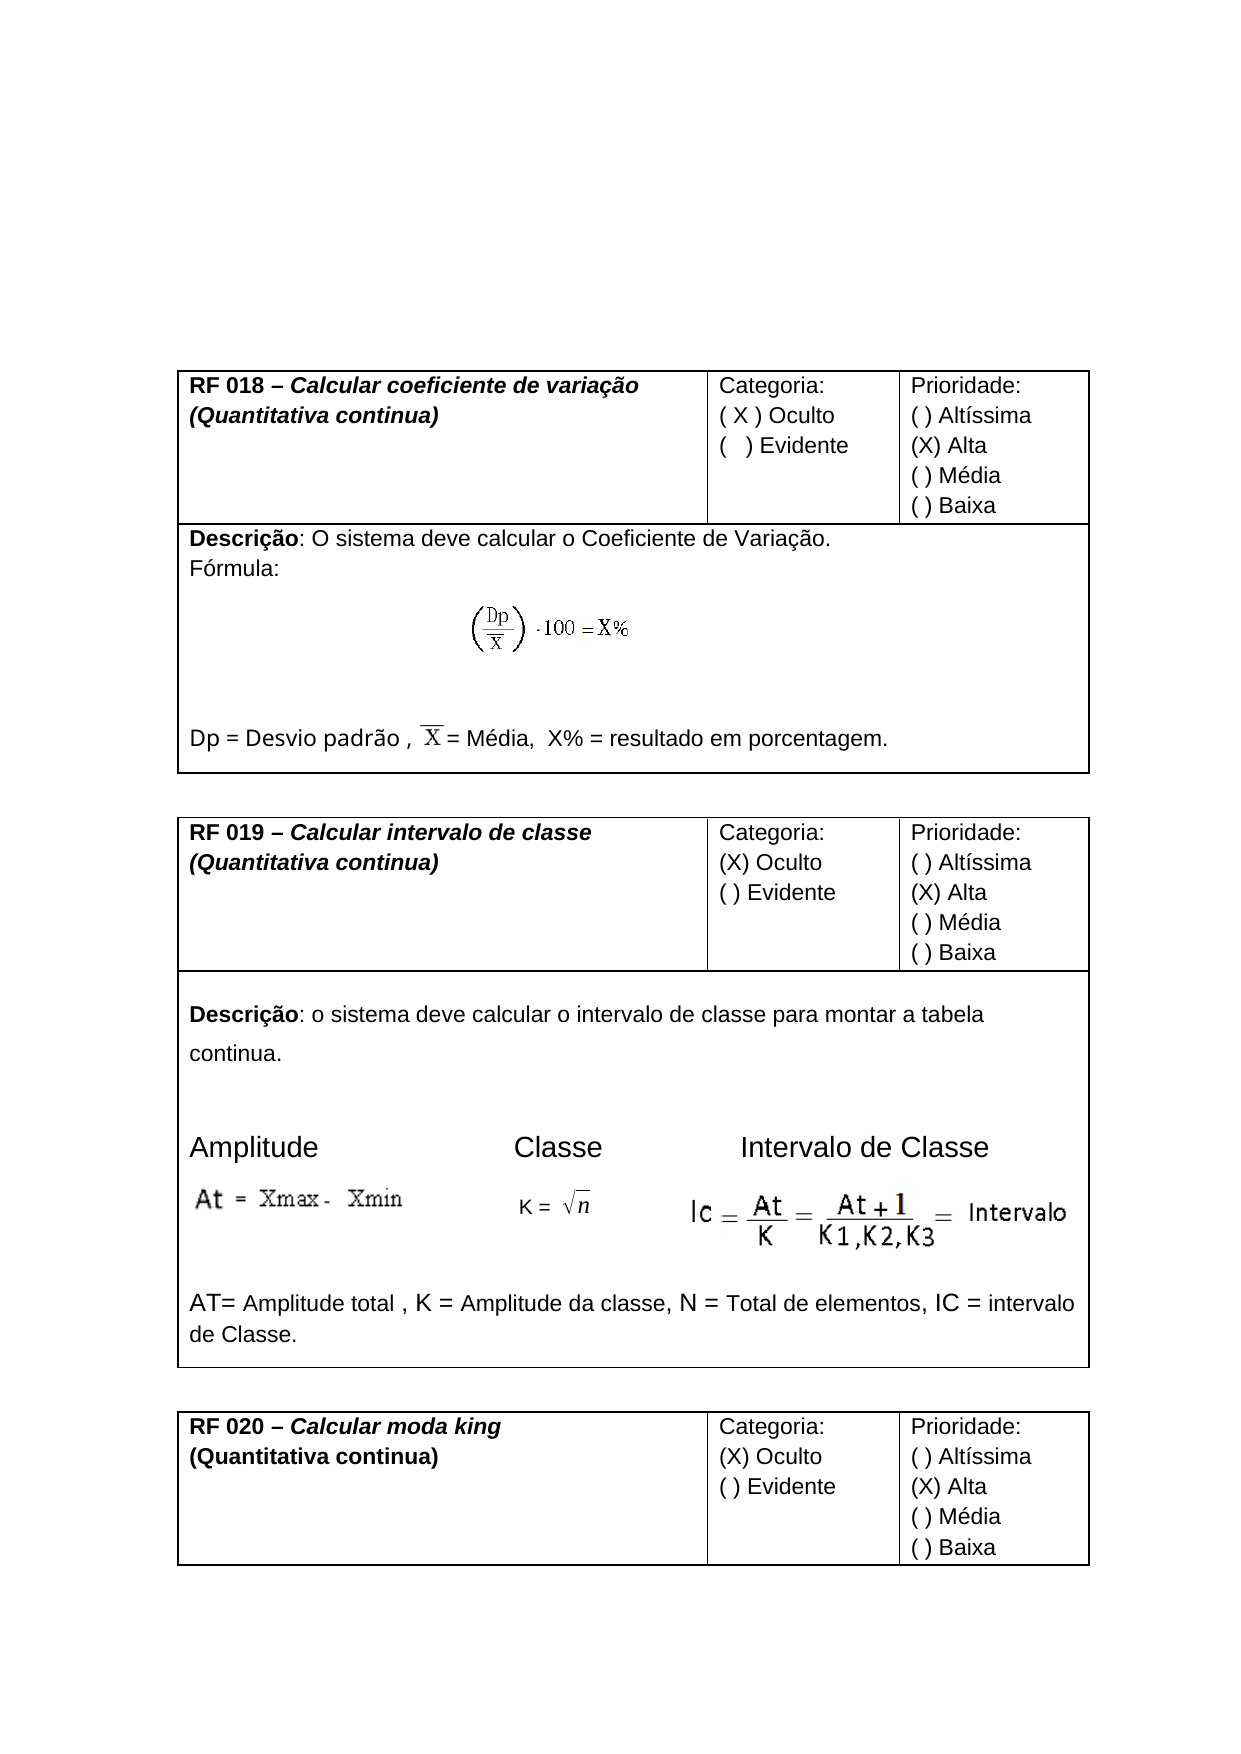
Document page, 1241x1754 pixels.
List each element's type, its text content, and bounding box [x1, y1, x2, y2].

table_cell Descrição: O sistema deve calcular o Coeficiente de Variação. Fórmula: Dp = Desvio padrão , = Média, X% = resultado em porcentagem. [179, 525, 1088, 772]
table_header RF 020 – Calcular moda king (Quantitativa continua) [179, 1413, 707, 1564]
table_header Categoria: (X) Oculto ( ) Evidente [708, 818, 899, 970]
picture [189, 1180, 407, 1215]
picture [684, 1190, 1070, 1252]
table_header Categoria: ( X ) Oculto ( ) Evidente [708, 372, 899, 523]
table_cell Descrição: o sistema deve calcular o intervalo de classe para montar a tabela continua. Amplitude Classe Intervalo de Classe K = AT= Amplitude total , K = Amplitude da classe, N = Total de elementos, IC = intervalo de Classe. [179, 972, 1088, 1366]
table_header Categoria: (X) Oculto ( ) Evidente [708, 1413, 899, 1564]
table_header RF 019 – Calcular intervalo de classe (Quantitativa continua) [179, 818, 707, 970]
picture [418, 722, 447, 747]
table_header Prioridade: ( ) Altíssima (X) Alta ( ) Média ( ) Baixa [900, 818, 1088, 970]
table_header Prioridade: ( ) Altíssima (X) Alta ( ) Média ( ) Baixa [900, 372, 1088, 523]
table_header Prioridade: ( ) Altíssima (X) Alta ( ) Média ( ) Baixa [900, 1413, 1088, 1564]
table_header RF 018 – Calcular coeficiente de variação (Quantitativa continua) [179, 372, 707, 523]
picture [469, 604, 631, 652]
